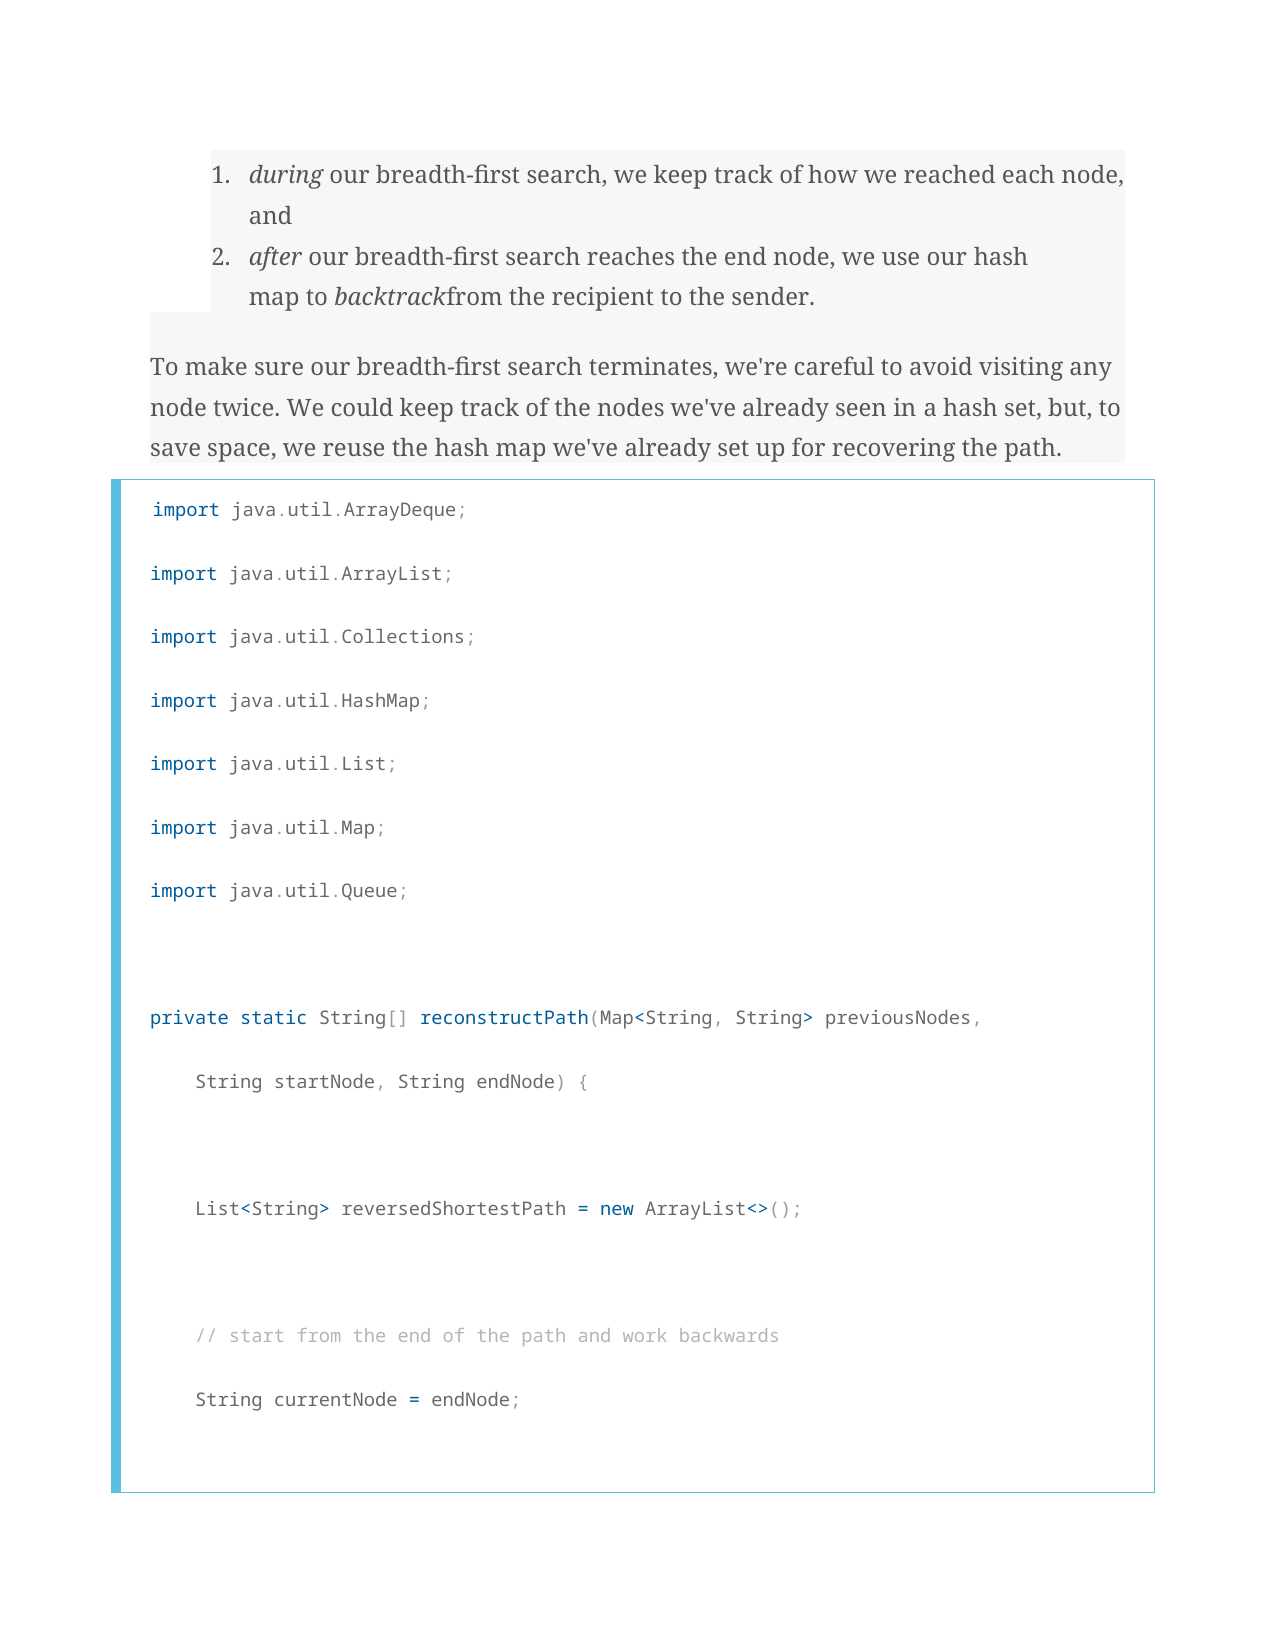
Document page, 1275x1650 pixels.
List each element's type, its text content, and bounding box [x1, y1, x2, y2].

text List<String> reversedShortestPath = new ArrayList<>(); [121, 1178, 1154, 1221]
text import java.util.Map; [121, 797, 1154, 839]
text String startNode, String endNode) { [121, 1051, 1154, 1094]
list during our breadth-first search, we keep track of how we reached each node, and [211, 150, 1125, 231]
text // start from the end of the path and work backwards [121, 1305, 1154, 1348]
text import java.util.ArrayList; [121, 543, 1154, 585]
text import java.util.HashMap; [121, 670, 1154, 712]
text import java.util.Collections; [121, 606, 1154, 649]
text import java.util.ArrayDeque; [121, 480, 1154, 522]
text private static String[] reconstructPath(Map<String, String> previousNodes, [121, 987, 1154, 1030]
list after our breadth-first search reaches the end node, we use our hash map to backtrackfrom the recipient to the sender. [211, 231, 1125, 312]
text String currentNode = endNode; [121, 1369, 1154, 1411]
text import java.util.List; [121, 733, 1154, 776]
text To make sure our breadth-first search terminates, we're careful to avoid visiting any node twice. We could keep track of the nodes we've already seen in a hash set, but, to save space, we reuse the hash map we've already set up for recovering the path. [150, 342, 1125, 463]
text import java.util.Queue; [121, 860, 1154, 903]
